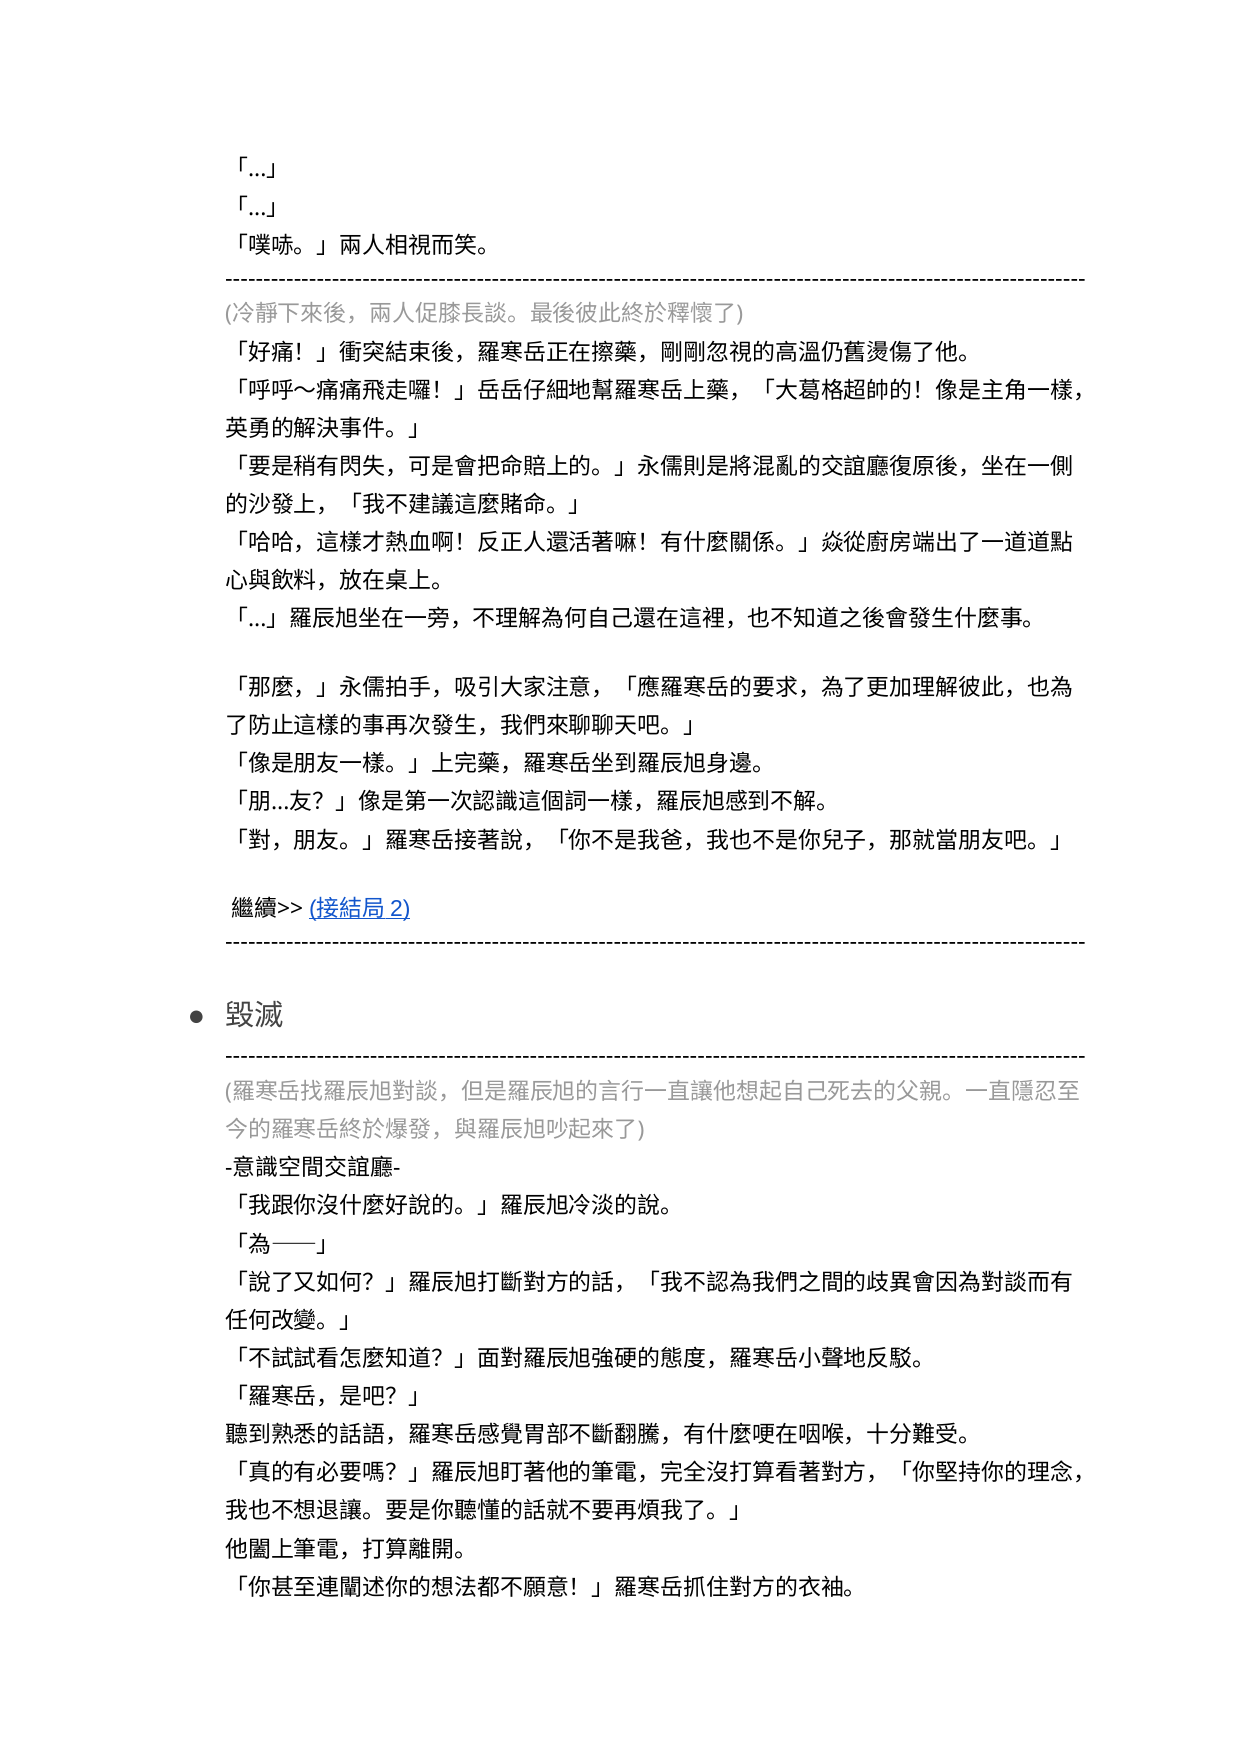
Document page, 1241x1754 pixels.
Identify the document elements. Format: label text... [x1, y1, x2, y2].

text 他闔上筆電，打算離開。 [225, 1531, 1090, 1564]
text 「朋...友？」像是第一次認識這個詞一樣，羅辰旭感到不解。 [225, 783, 1090, 816]
text 「那麼，」永儒拍手，吸引大家注意，「應羅寒岳的要求，為了更加理解彼此，也為了防止這樣的事再次發生，我們來聊聊天吧。」 [225, 669, 1090, 740]
text 「說了又如何？」羅辰旭打斷對方的話，「我不認為我們之間的歧異會因為對談而有任何改變。」 [225, 1264, 1090, 1335]
text 聽到熟悉的話語，羅寒岳感覺胃部不斷翻騰，有什麼哽在咽喉，十分難受。 [225, 1416, 1090, 1449]
text 「...」 [225, 150, 1090, 183]
text 「噗哧。」兩人相視而笑。 [225, 227, 1090, 260]
text ----------------------------------------------------------------------------------------------------------------- [150, 265, 1090, 291]
text -意識空間交誼廳- [150, 1149, 1090, 1182]
text 繼續>> (接結局2) [150, 890, 1090, 923]
text (羅寒岳找羅辰旭對談，但是羅辰旭的言行一直讓他想起自己死去的父親。一直隱忍至今的羅寒岳終於爆發，與羅辰旭吵起來了) [225, 1072, 1090, 1144]
text 「羅寒岳，是吧？」 [225, 1378, 1090, 1411]
subtitle 毀滅 [187, 992, 1090, 1034]
text ----------------------------------------------------------------------------------------------------------------- [150, 1042, 1090, 1069]
text (冷靜下來後，兩人促膝長談。最後彼此終於釋懷了) [150, 295, 1090, 328]
text 「哈哈，這樣才熱血啊！反正人還活著嘛！有什麼關係。」焱從廚房端出了一道道點心與飲料，放在桌上。 [225, 524, 1090, 595]
text 「真的有必要嗎？」羅辰旭盯著他的筆電，完全沒打算看著對方，「你堅持你的理念，我也不想退讓。要是你聽懂的話就不要再煩我了。」 [225, 1454, 1090, 1526]
text 「...」 [225, 188, 1090, 222]
text 「要是稍有閃失，可是會把命賠上的。」永儒則是將混亂的交誼廳復原後，坐在一側的沙發上，「我不建議這麼賭命。」 [225, 448, 1090, 519]
text 「呼呼～痛痛飛走囉！」岳岳仔細地幫羅寒岳上藥，「大葛格超帥的！像是主角一樣，英勇的解決事件。」 [225, 371, 1090, 443]
text 「像是朋友一樣。」上完藥，羅寒岳坐到羅辰旭身邊。 [225, 745, 1090, 778]
text 「你甚至連闡述你的想法都不願意！」羅寒岳抓住對方的衣袖。 [225, 1569, 1090, 1602]
text 「...」羅辰旭坐在一旁，不理解為何自己還在這裡，也不知道之後會發生什麼事。 [225, 600, 1090, 633]
text 「好痛！」衝突結束後，羅寒岳正在擦藥，剛剛忽視的高溫仍舊燙傷了他。 [150, 333, 1090, 367]
text ----------------------------------------------------------------------------------------------------------------- [150, 928, 1090, 954]
text 「不試試看怎麼知道？」面對羅辰旭強硬的態度，羅寒岳小聲地反駁。 [225, 1340, 1090, 1373]
text 「對，朋友。」羅寒岳接著說，「你不是我爸，我也不是你兒子，那就當朋友吧。」 [225, 821, 1090, 855]
text 「為——」 [225, 1226, 1090, 1259]
text 「我跟你沒什麼好說的。」羅辰旭冷淡的說。 [225, 1187, 1090, 1221]
